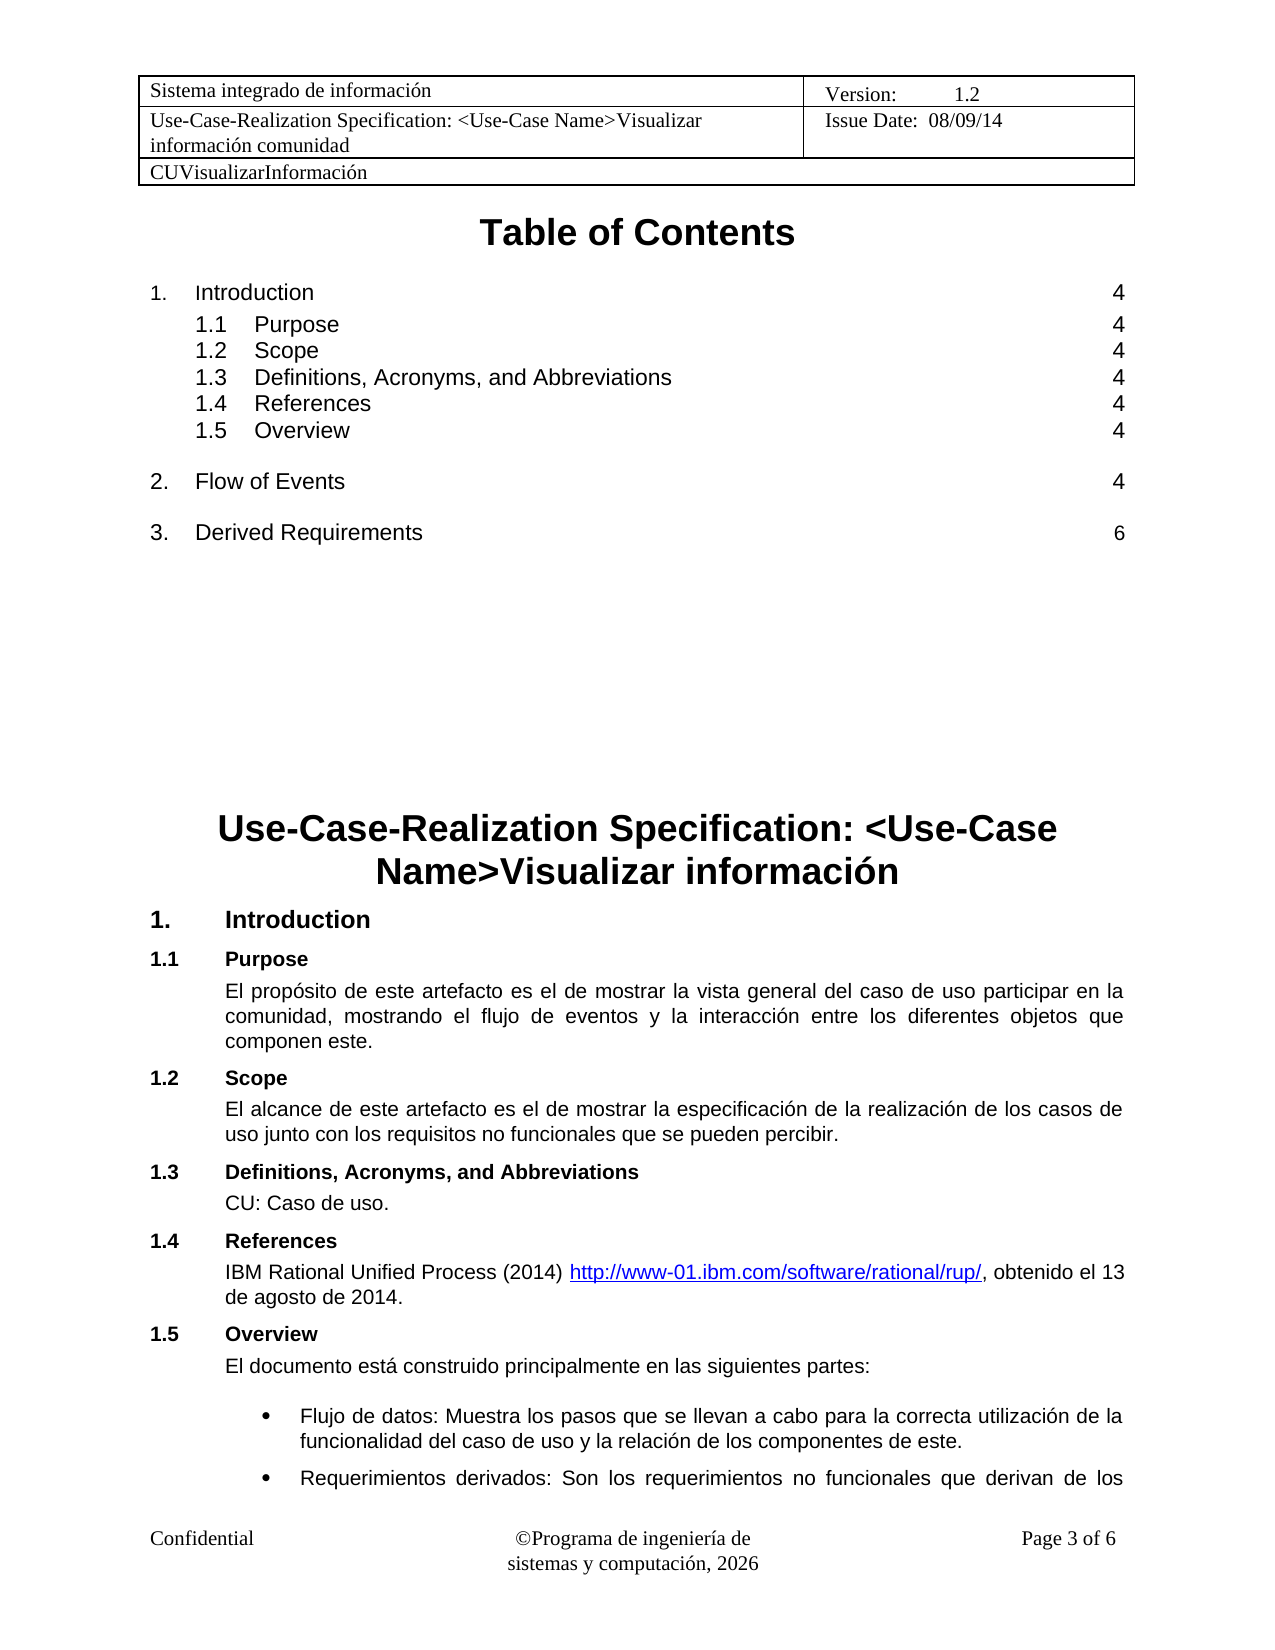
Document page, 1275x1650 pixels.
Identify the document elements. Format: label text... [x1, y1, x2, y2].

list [262, 1465, 1125, 1490]
text 1.2 Scope 4 [195, 337, 1050, 364]
subtitle Overview [150, 1321, 1125, 1346]
title Table of Contents [150, 210, 1125, 253]
text 1.4 References 4 [195, 390, 1050, 417]
text 3. Derived Requirements 6 [150, 519, 1050, 546]
text 1.5 Overview 4 [195, 417, 1050, 443]
text 1.1 Purpose 4 [195, 311, 1050, 337]
text 1.3 Definitions, Acronyms, and Abbreviations 4 [195, 364, 1050, 390]
text El propósito de este artefacto es el de mostrar la vista general del caso de uso participar en la comunidad, mostrando el flujo de eventos y la interacción entre los diferentes objetos que componen este. [225, 977, 1125, 1052]
subtitle Purpose [150, 946, 1125, 971]
list Flujo de datos: Muestra los pasos que se llevan a cabo para la correcta utilización de la funcionalidad del caso de uso y la relación de los componentes de este. [262, 1402, 1125, 1452]
subtitle Definitions, Acronyms, and Abbreviations [150, 1159, 1125, 1184]
text El alcance de este artefacto es el de mostrar la especificación de la realización de los casos de uso junto con los requisitos no funcionales que se pueden percibir. [225, 1096, 1125, 1146]
text 2. Flow of Events 4 [150, 468, 1050, 494]
subtitle Scope [150, 1065, 1125, 1090]
title Use-Case-Realization Specification: Visualizar información [150, 806, 1125, 892]
text IBM Rational Unified Process (2014) http://www-01.ibm.com/software/rational/rup/, obtenido el 13 de agosto de 2014. [225, 1259, 1125, 1309]
text CU: Caso de uso. [225, 1190, 1125, 1215]
subtitle Introduction [150, 905, 1125, 934]
text 1. Introduction 4 [150, 278, 1050, 305]
subtitle References [150, 1227, 1125, 1252]
text El documento está construido principalmente en las siguientes partes: [225, 1352, 1125, 1377]
